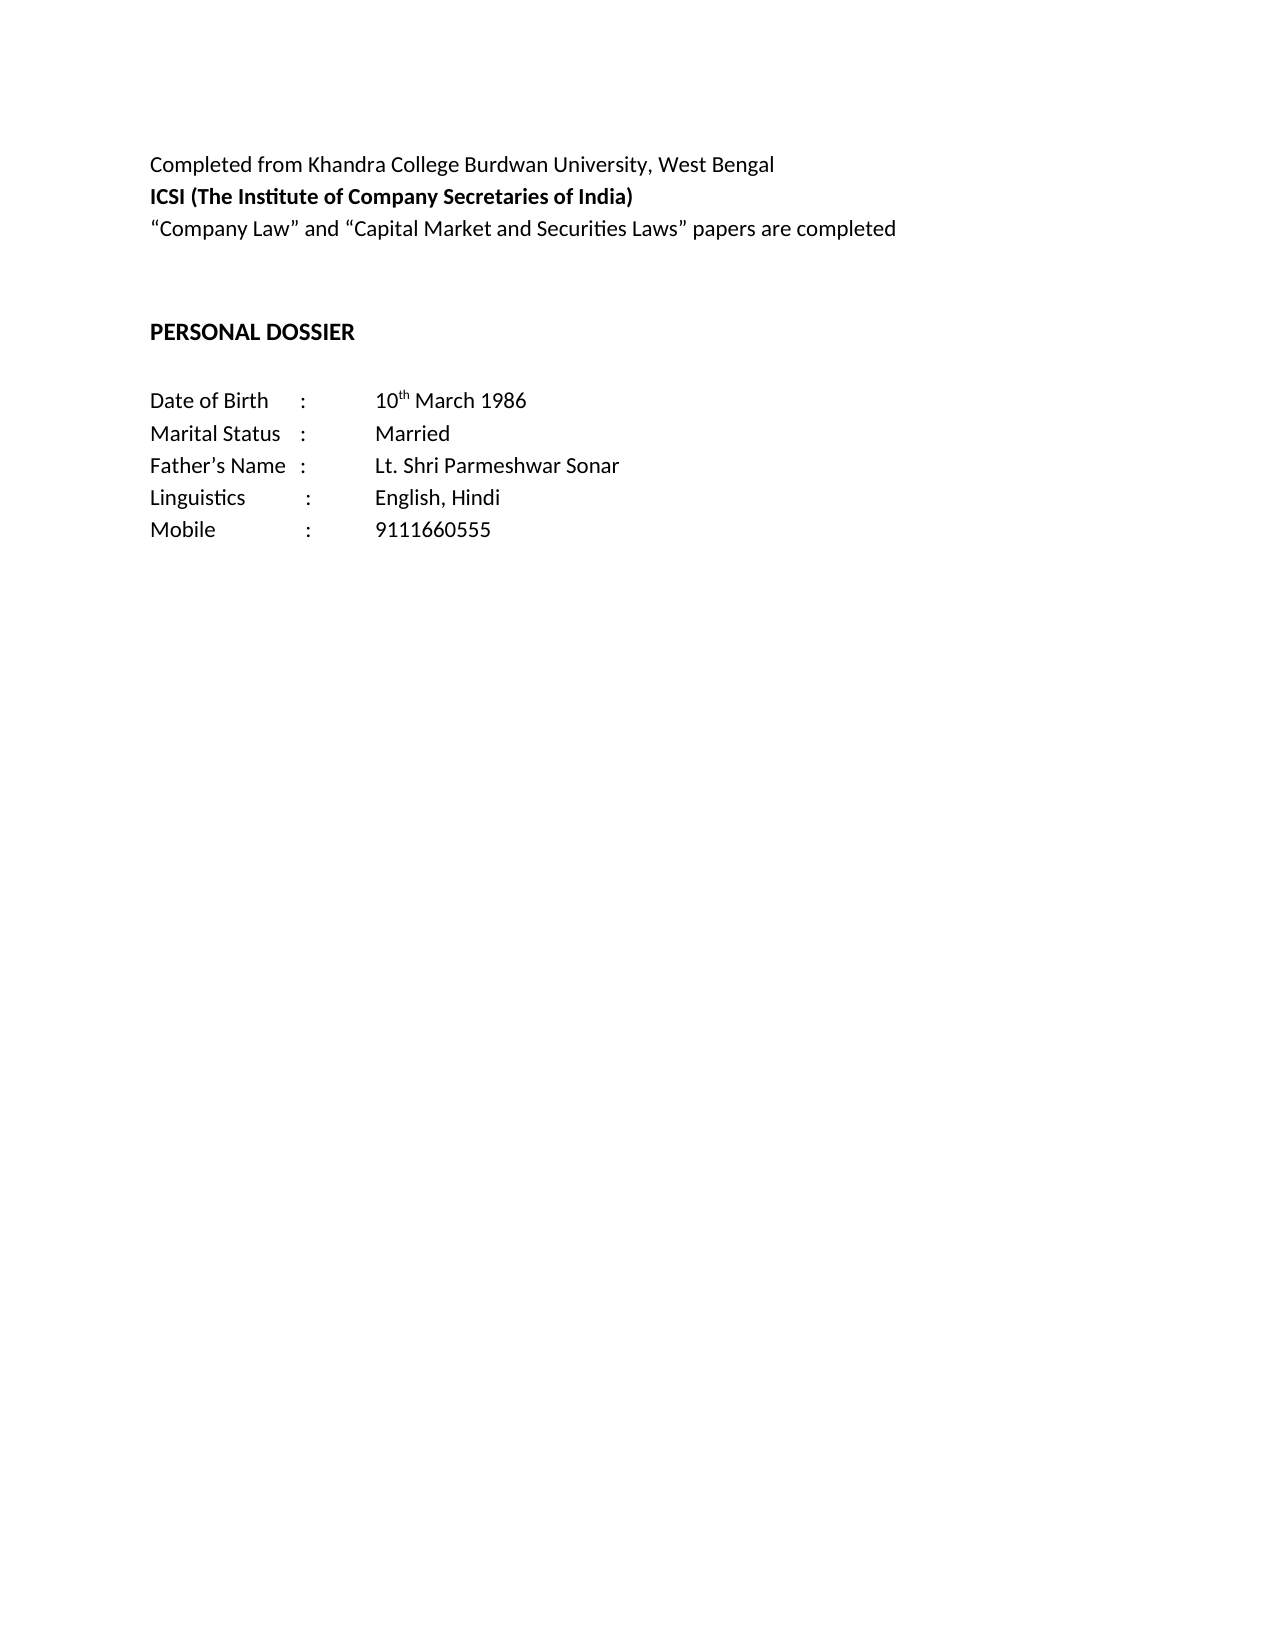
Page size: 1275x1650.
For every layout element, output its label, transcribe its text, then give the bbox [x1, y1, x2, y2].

text Linguistics : English, Hindi [150, 483, 1125, 511]
text Completed from Khandra College Burdwan University, West Bengal [150, 150, 1125, 178]
text PERSONAL DOSSIER [150, 317, 1125, 347]
text Marital Status : Married [150, 419, 1125, 447]
text Father’s Name : Lt. Shri Parmeshwar Sonar [150, 451, 1125, 479]
text “Company Law” and “Capital Market and Securities Laws” papers are completed [150, 214, 1125, 242]
text Date of Birth : 10th March 1986 [150, 387, 1125, 414]
text ICSI (The Institute of Company Secretaries of India) [150, 182, 1125, 210]
text Mobile : 9111660555 [150, 515, 1125, 543]
